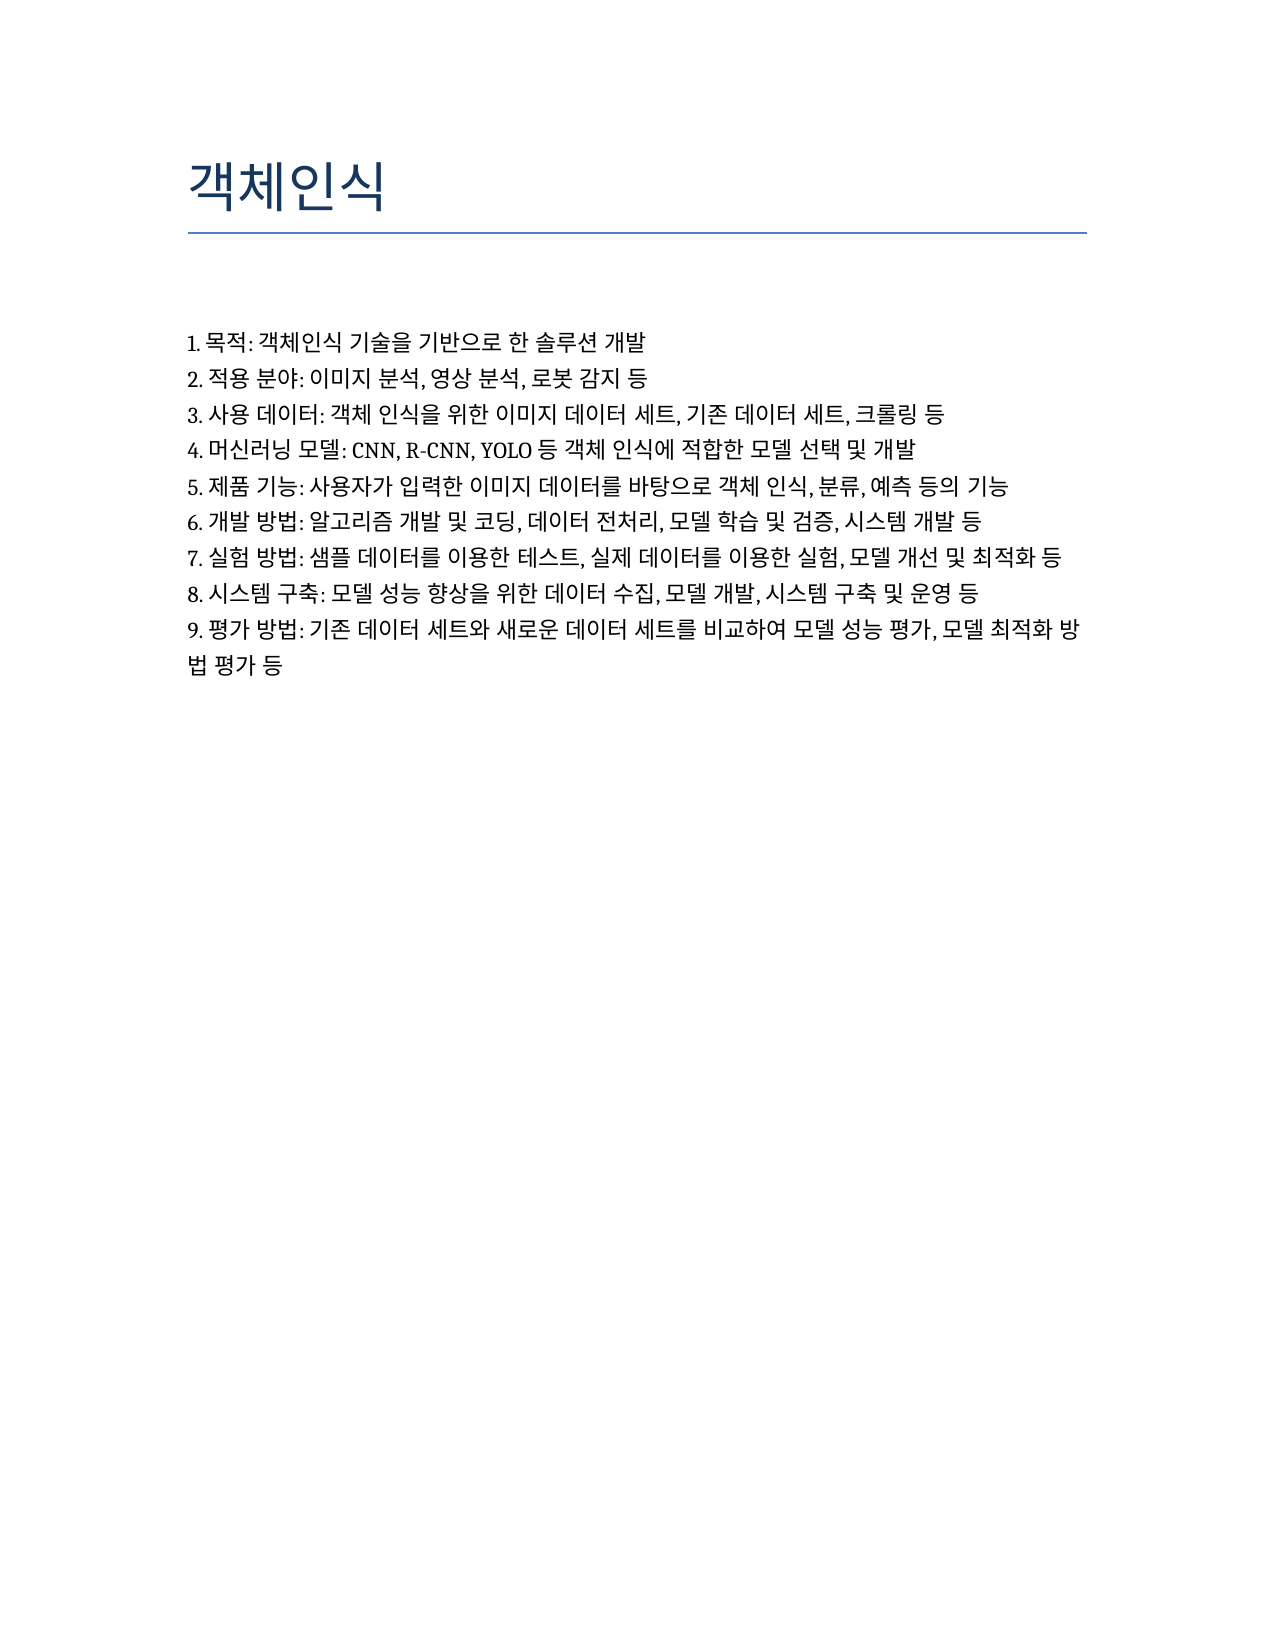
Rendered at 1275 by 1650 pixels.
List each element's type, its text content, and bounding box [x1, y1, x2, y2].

text 1. 목적: 객체인식 기술을 기반으로 한 솔루션 개발 2. 적용 분야: 이미지 분석, 영상 분석, 로봇 감지 등 3. 사용 데이터: 객체 인식을 위한 이미지 데이터 세트, 기존 데이터 세트, 크롤링 등 4. 머신러닝 모델: CNN, R-CNN, YOLO 등 객체 인식에 적합한 모델 선택 및 개발 5. 제품 기능: 사용자가 입력한 이미지 데이터를 바탕으로 객체 인식, 분류, 예측 등의 기능 6. 개발 방법: 알고리즘 개발 및 코딩, 데이터 전처리, 모델 학습 및 검증, 시스템 개발 등 7. 실험 방법: 샘플 데이터를 이용한 테스트, 실제 데이터를 이용한 실험, 모델 개선 및 최적화 등 8. 시스템 구축: 모델 성능 향상을 위한 데이터 수집, 모델 개발, 시스템 구축 및 운영 등 9. 평가 방법: 기존 데이터 세트와 새로운 데이터 세트를 비교하여 모델 성능 평가, 모델 최적화 방법 평가 등 [187, 265, 1087, 681]
title 객체인식 [187, 150, 1087, 234]
